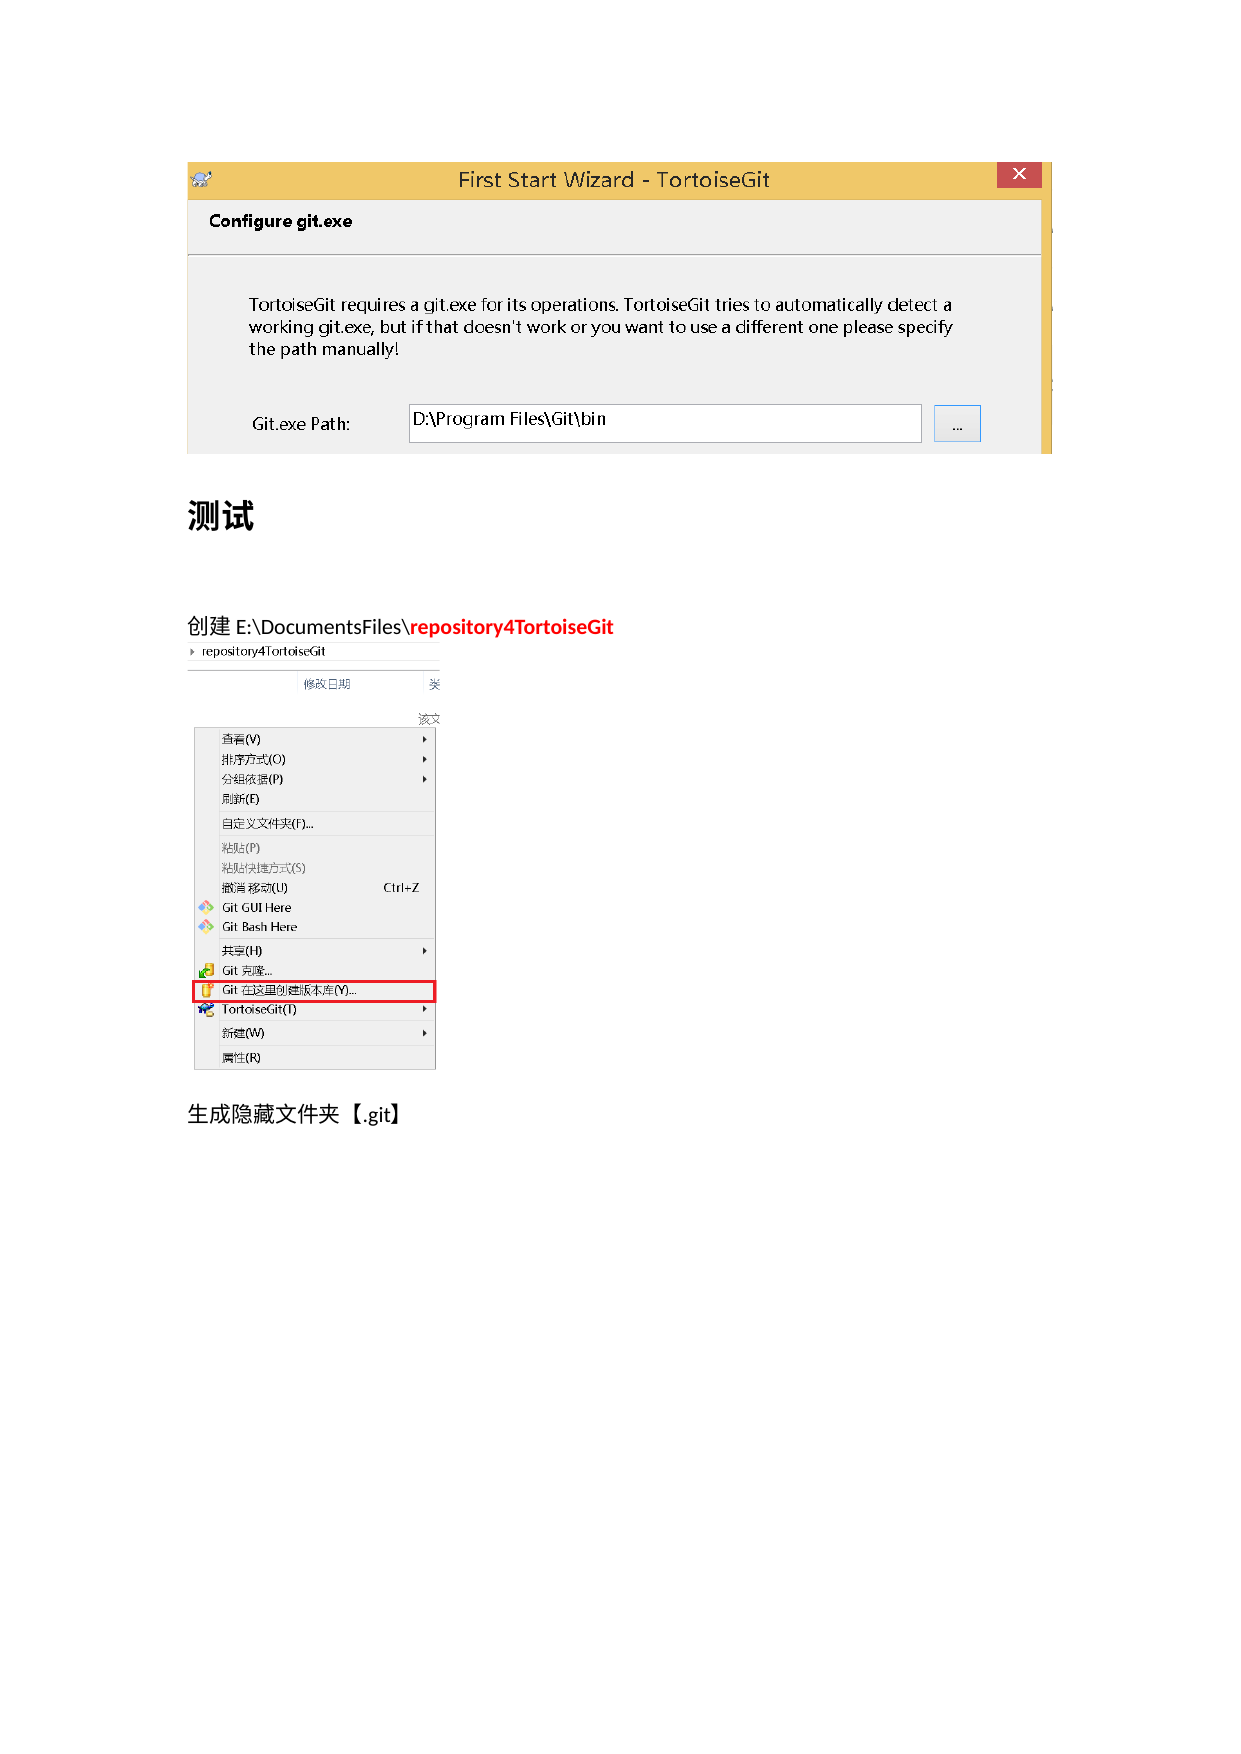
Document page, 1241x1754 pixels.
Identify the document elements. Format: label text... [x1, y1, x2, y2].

picture [187, 641, 440, 1073]
text 创建E:\DocumentsFiles\repository4TortoiseGit [187, 609, 1053, 641]
text 生成隐藏文件夹【.git】 [187, 1096, 1053, 1129]
subtitle 测试 [187, 482, 1053, 547]
picture [187, 162, 1053, 454]
